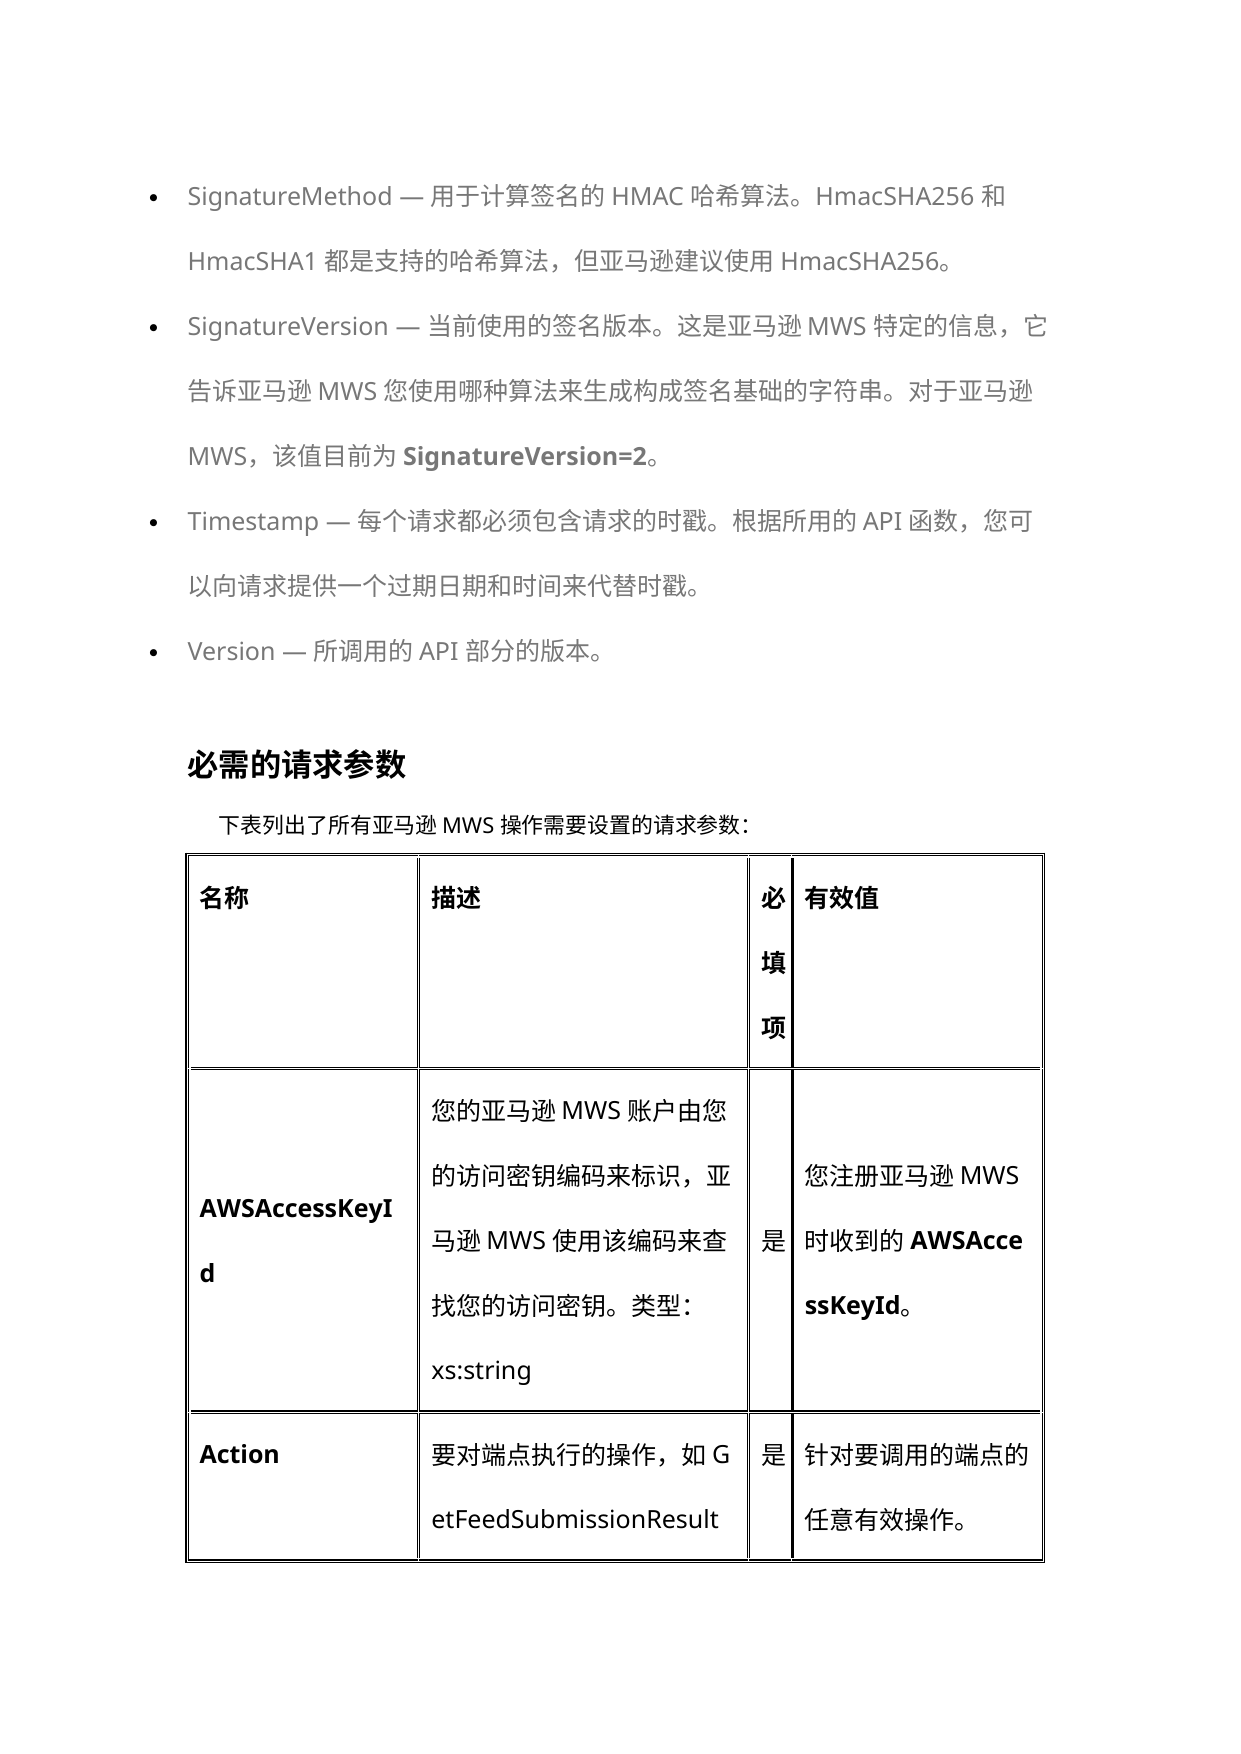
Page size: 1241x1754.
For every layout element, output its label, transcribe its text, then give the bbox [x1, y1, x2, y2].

list SignatureVersion — 当前使用的签名版本。这是亚马逊MWS 特定的信息，它告诉亚马逊MWS 您使用哪种算法来生成构成签名基础的字符串。对于亚马逊MWS，该值目前为 SignatureVersion=2。 [150, 292, 1053, 487]
list Version — 所调用的 API 部分的版本。 [150, 617, 1053, 682]
table_cell 是 [750, 1070, 791, 1410]
subtitle 必需的请求参数 [187, 730, 1053, 795]
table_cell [419, 1414, 749, 1559]
table_cell 您注册亚马逊MWS 时收到的 AWSAccessKeyId。 [794, 1066, 1042, 1410]
list Timestamp — 每个请求都必须包含请求的时戳。根据所用的 API 函数，您可以向请求提供一个过期日期和时间来代替时戳。 [150, 487, 1053, 617]
text 下表列出了所有亚马逊MWS 操作需要设置的请求参数： [219, 808, 1053, 840]
table_cell 针对要调用的端点的任意有效操作。 [792, 1410, 1042, 1559]
table_header 名称 [189, 856, 419, 1066]
table_header 描述 [419, 856, 749, 1066]
table_header 有效值 [792, 856, 1042, 1066]
table_cell AWSAccessKeyId [189, 1066, 417, 1410]
table_header 必填项 [749, 854, 792, 1066]
list SignatureMethod — 用于计算签名的 HMAC 哈希算法。HmacSHA256 和 HmacSHA1 都是支持的哈希算法，但亚马逊建议使用 HmacSHA256。 [150, 162, 1053, 292]
table_cell 是 [749, 1414, 792, 1559]
table_cell Action [189, 1410, 419, 1559]
table_cell 您的亚马逊MWS 账户由您的访问密钥编码来标识，亚马逊MWS 使用该编码来查找您的访问密钥。类型：xs:string [420, 1070, 747, 1410]
